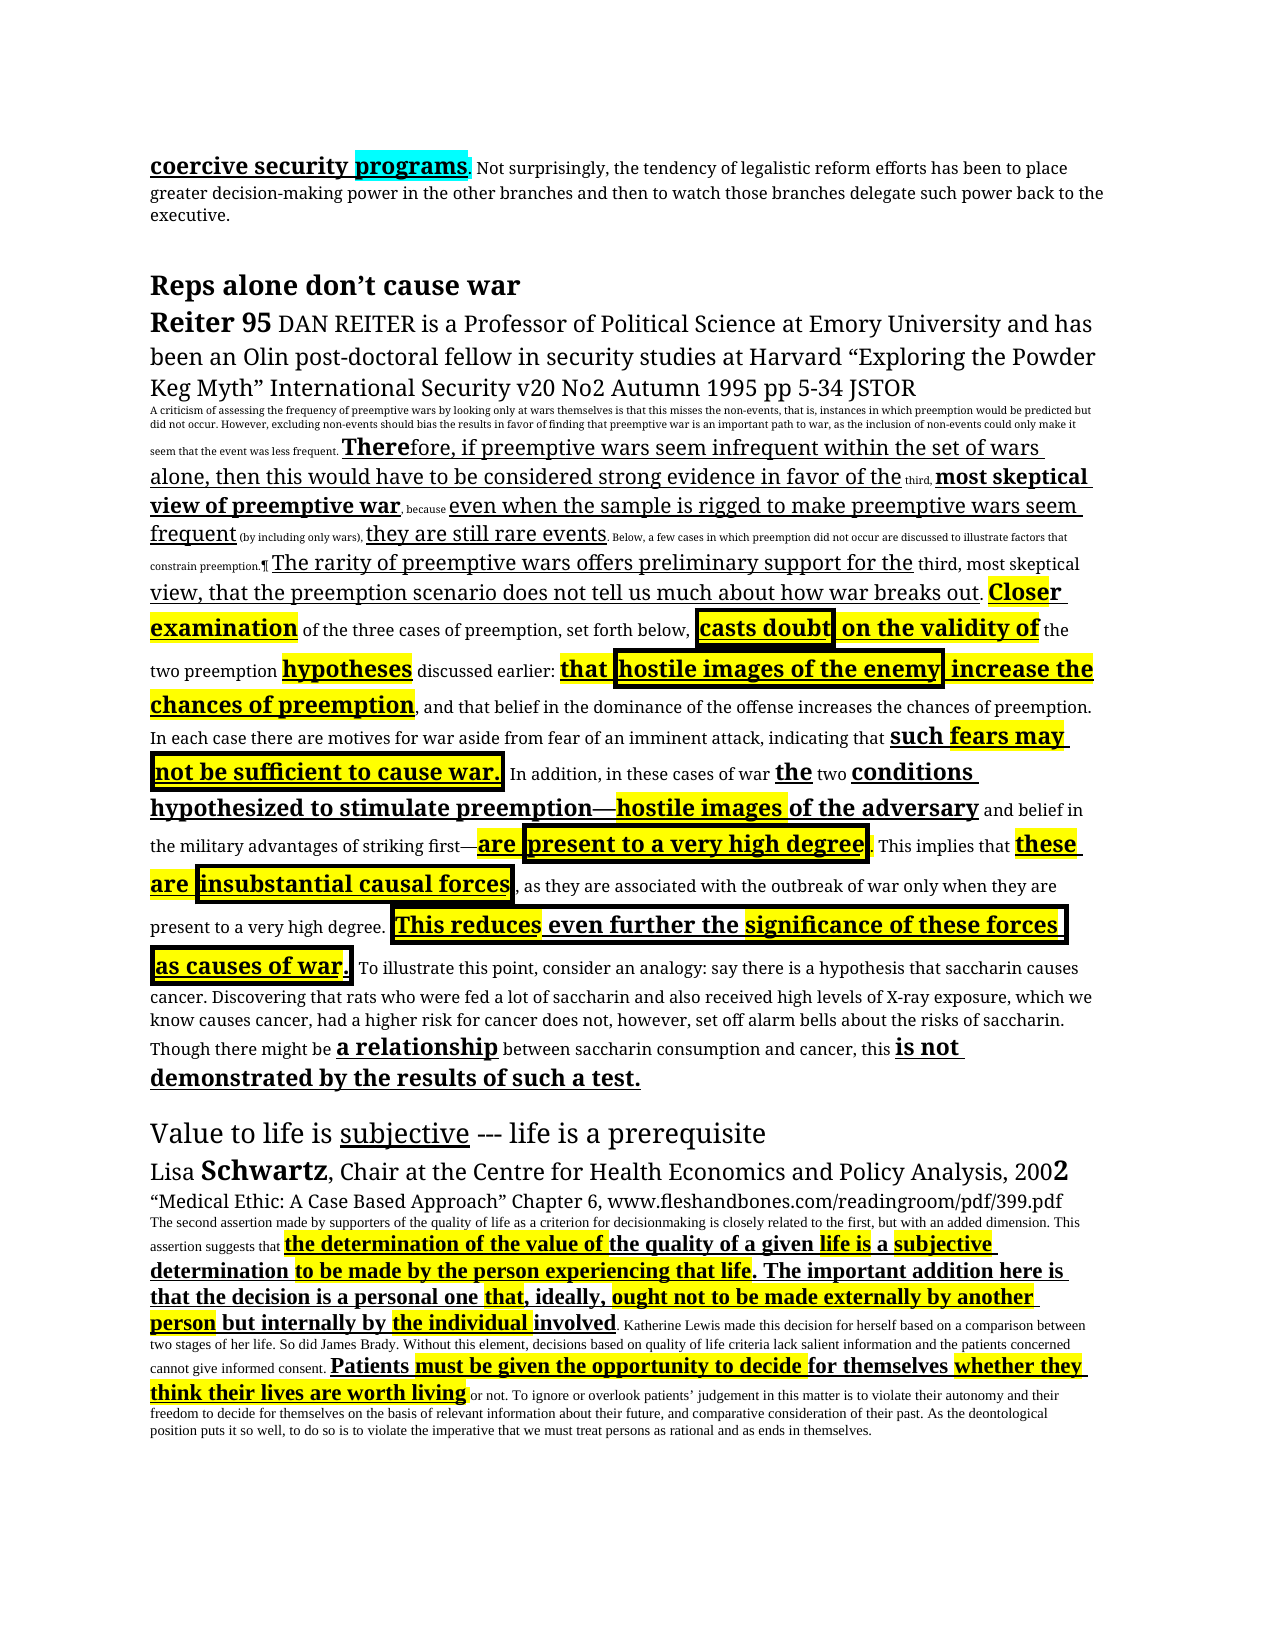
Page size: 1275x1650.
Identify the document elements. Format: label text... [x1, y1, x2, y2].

text Reiter 95 DAN REITER is a Professor of Political Science at Emory University and has been an Olin post-doctoral fellow in security studies at Harvard “Exploring the Powder Keg Myth” International Security v20 No2 Autumn 1995 pp 5-34 JSTOR [150, 303, 1125, 403]
text Lisa Schwartz, Chair at the Centre for Health Economics and Policy Analysis, 2002 [150, 1151, 1125, 1188]
text “Medical Ethic: A Case Based Approach” Chapter 6, www.fleshandbones.com/readingroom/pdf/399.pdf [150, 1188, 1125, 1214]
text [150, 150, 1125, 227]
text The second assertion made by supporters of the quality of life as a criterion for decisionmaking is closely related to the first, but with an added dimension. This assertion suggests that the determination of the value of the quality of a given life is a subjective determination to be made by the person experiencing that life. The important addition here is that the decision is a personal one that, ideally, ought not to be made externally by another person but internally by the individual involved. Katherine Lewis made this decision for herself based on a comparison between two stages of her life. So did James Brady. Without this element, decisions based on quality of life criteria lack salient information and the patients concerned cannot give informed consent. Patients must be given the opportunity to decide for themselves whether they think their lives are worth living or not. To ignore or overlook patients’ judgement in this matter is to violate their autonomy and their freedom to decide for themselves on the basis of relevant information about their future, and comparative consideration of their past. As the deontological position puts it so well, to do so is to violate the imperative that we must treat persons as rational and as ends in themselves. [150, 1214, 1095, 1439]
subtitle Reps alone don’t cause war [150, 267, 1125, 303]
subtitle Value to life is subjective --- life is a prerequisite [150, 1114, 1125, 1151]
text A criticism of assessing the frequency of preemptive wars by looking only at wars themselves is that this misses the non-events, that is, instances in which preemption would be predicted but did not occur. However, excluding non-events should bias the results in favor of finding that preemptive war is an important path to war, as the inclusion of non-events could only make it seem that the event was less frequent. Therefore, if preemptive wars seem infrequent within the set of wars alone, then this would have to be considered strong evidence in favor of the third, most skeptical view of preemptive war, because even when the sample is rigged to make preemptive wars seem frequent (by including only wars), they are still rare events. Below, a few cases in which preemption did not occur are discussed to illustrate factors that constrain preemption.¶ The rarity of preemptive wars offers preliminary support for the third, most skeptical view, that the preemption scenario does not tell us much about how war breaks out. Closer examination of the three cases of preemption, set forth below, casts doubt on the validity of the two preemption hypotheses discussed earlier: that hostile images of the enemy increase the chances of preemption, and that belief in the dominance of the offense increases the chances of preemption. In each case there are motives for war aside from fear of an imminent attack, indicating that such fears may not be sufficient to cause war. In addition, in these cases of war the two conditions hypothesized to stimulate preemption—hostile images of the adversary and belief in the military advantages of striking first—are present to a very high degree. This implies that these are insubstantial causal forces, as they are associated with the outbreak of war only when they are present to a very high degree. This reduces even further the significance of these forces as causes of war. To illustrate this point, consider an analogy: say there is a hypothesis that saccharin causes cancer. Discovering that rats who were fed a lot of saccharin and also received high levels of X-ray exposure, which we know causes cancer, had a higher risk for cancer does not, however, set off alarm bells about the risks of saccharin. Though there might be a relationship between saccharin consumption and cancer, this is not demonstrated by the results of such a test. [150, 403, 1095, 1093]
